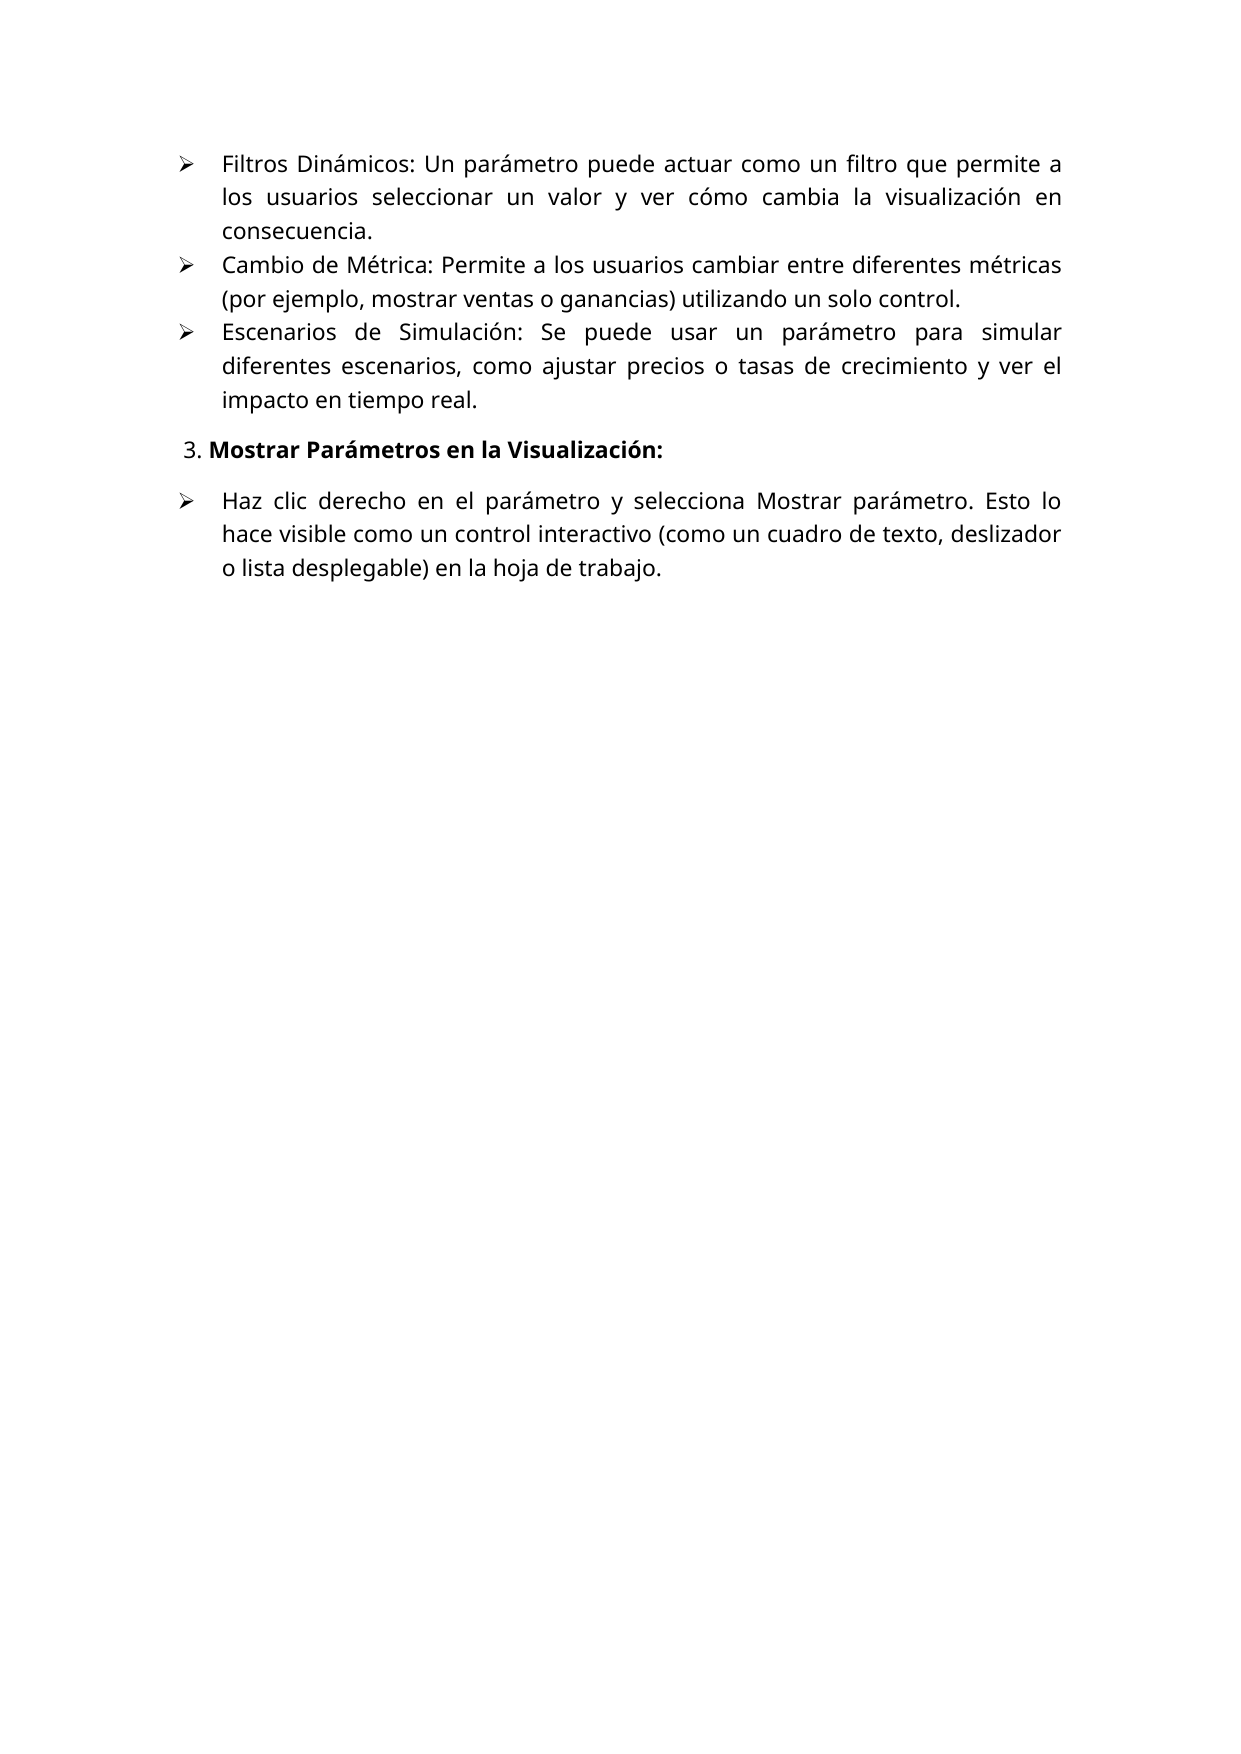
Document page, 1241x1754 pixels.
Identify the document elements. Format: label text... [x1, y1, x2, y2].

text 3. Mostrar Parámetros en la Visualización: [177, 434, 1063, 466]
list Filtros Dinámicos: Un parámetro puede actuar como un filtro que permite a los usuarios seleccionar un valor y ver cómo cambia la visualización en consecuencia. [177, 148, 1063, 246]
list Escenarios de Simulación: Se puede usar un parámetro para simular diferentes escenarios, como ajustar precios o tasas de crecimiento y ver el impacto en tiempo real. [177, 316, 1063, 415]
list Haz clic derecho en el parámetro y selecciona Mostrar parámetro. Esto lo hace visible como un control interactivo (como un cuadro de texto, deslizador o lista desplegable) en la hoja de trabajo. [177, 485, 1063, 583]
list Cambio de Métrica: Permite a los usuarios cambiar entre diferentes métricas (por ejemplo, mostrar ventas o ganancias) utilizando un solo control. [177, 249, 1063, 314]
